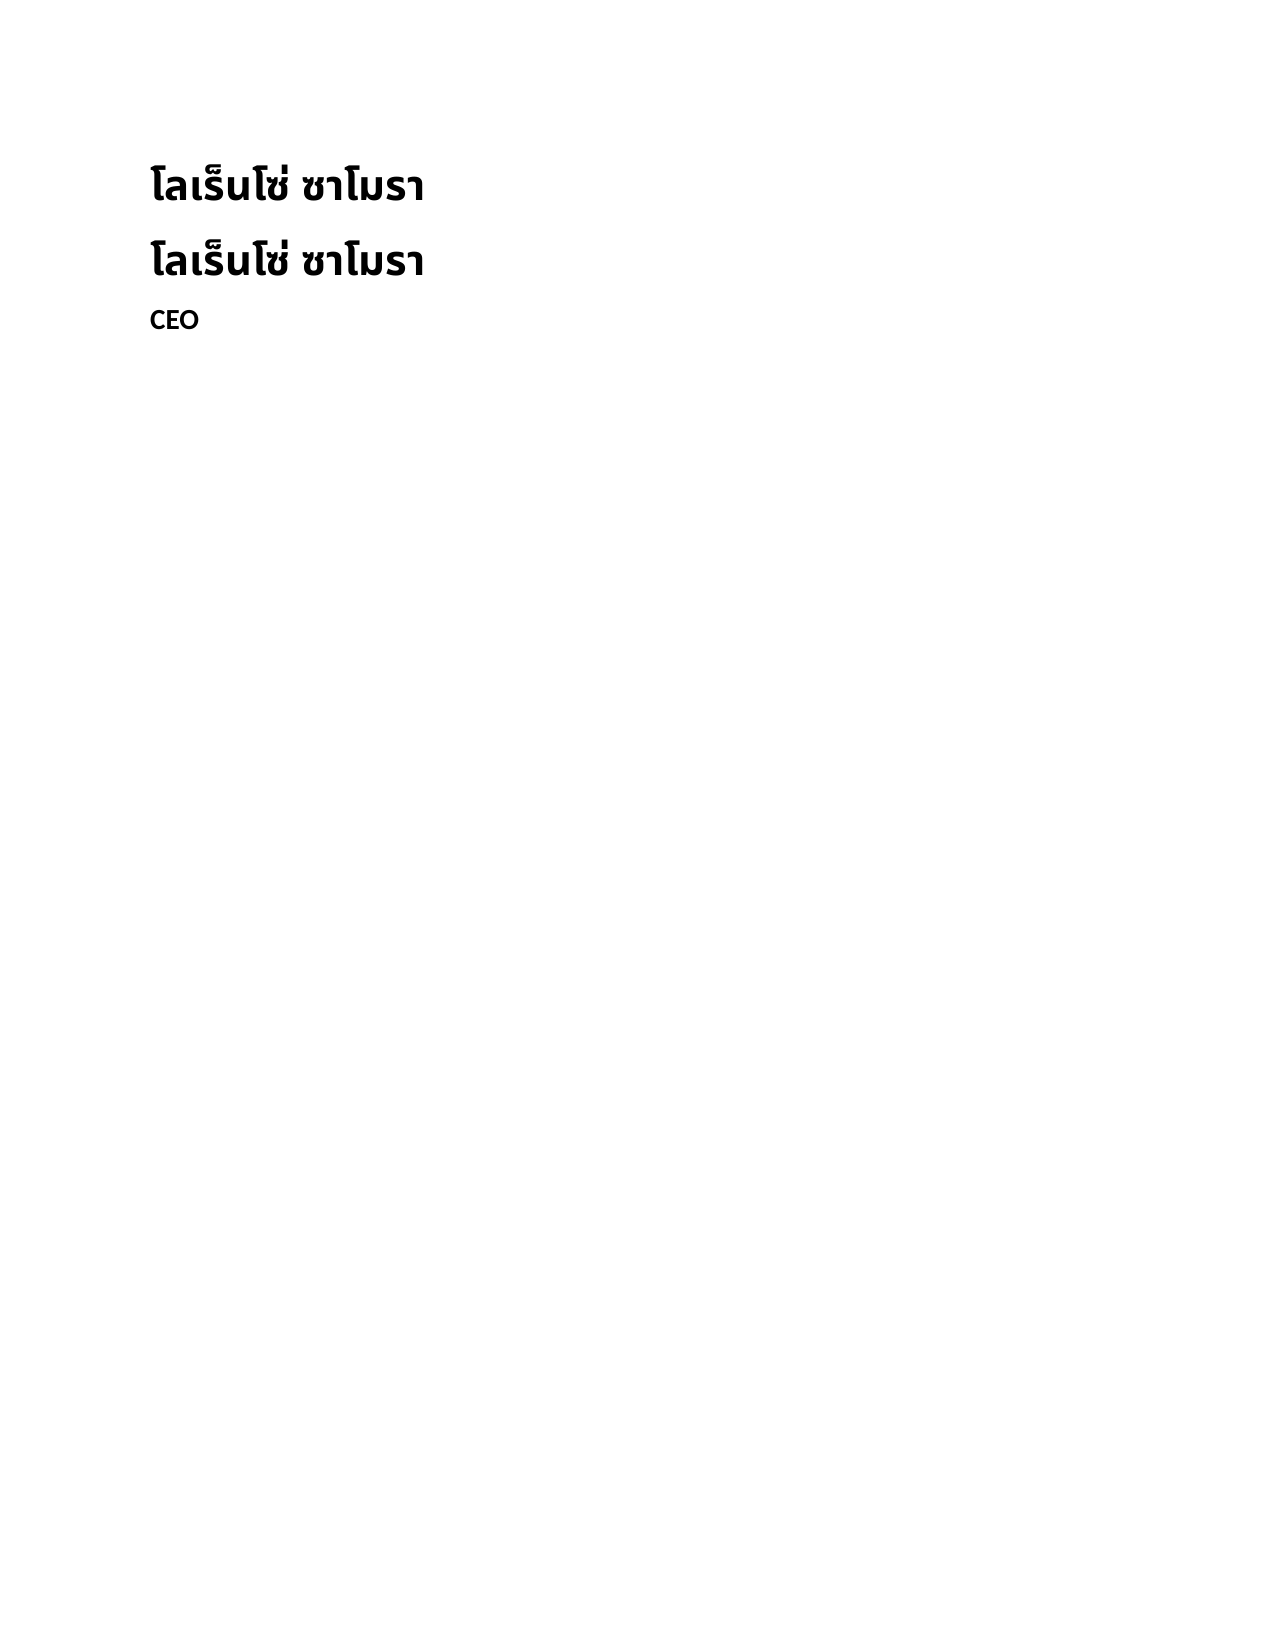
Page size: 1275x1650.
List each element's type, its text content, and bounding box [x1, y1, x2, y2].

text โลเร็นโซ่ ซาโมรา [150, 225, 1125, 300]
text โลเร็นโซ่ ซาโมรา [150, 150, 1125, 225]
text CEO [150, 300, 1125, 337]
